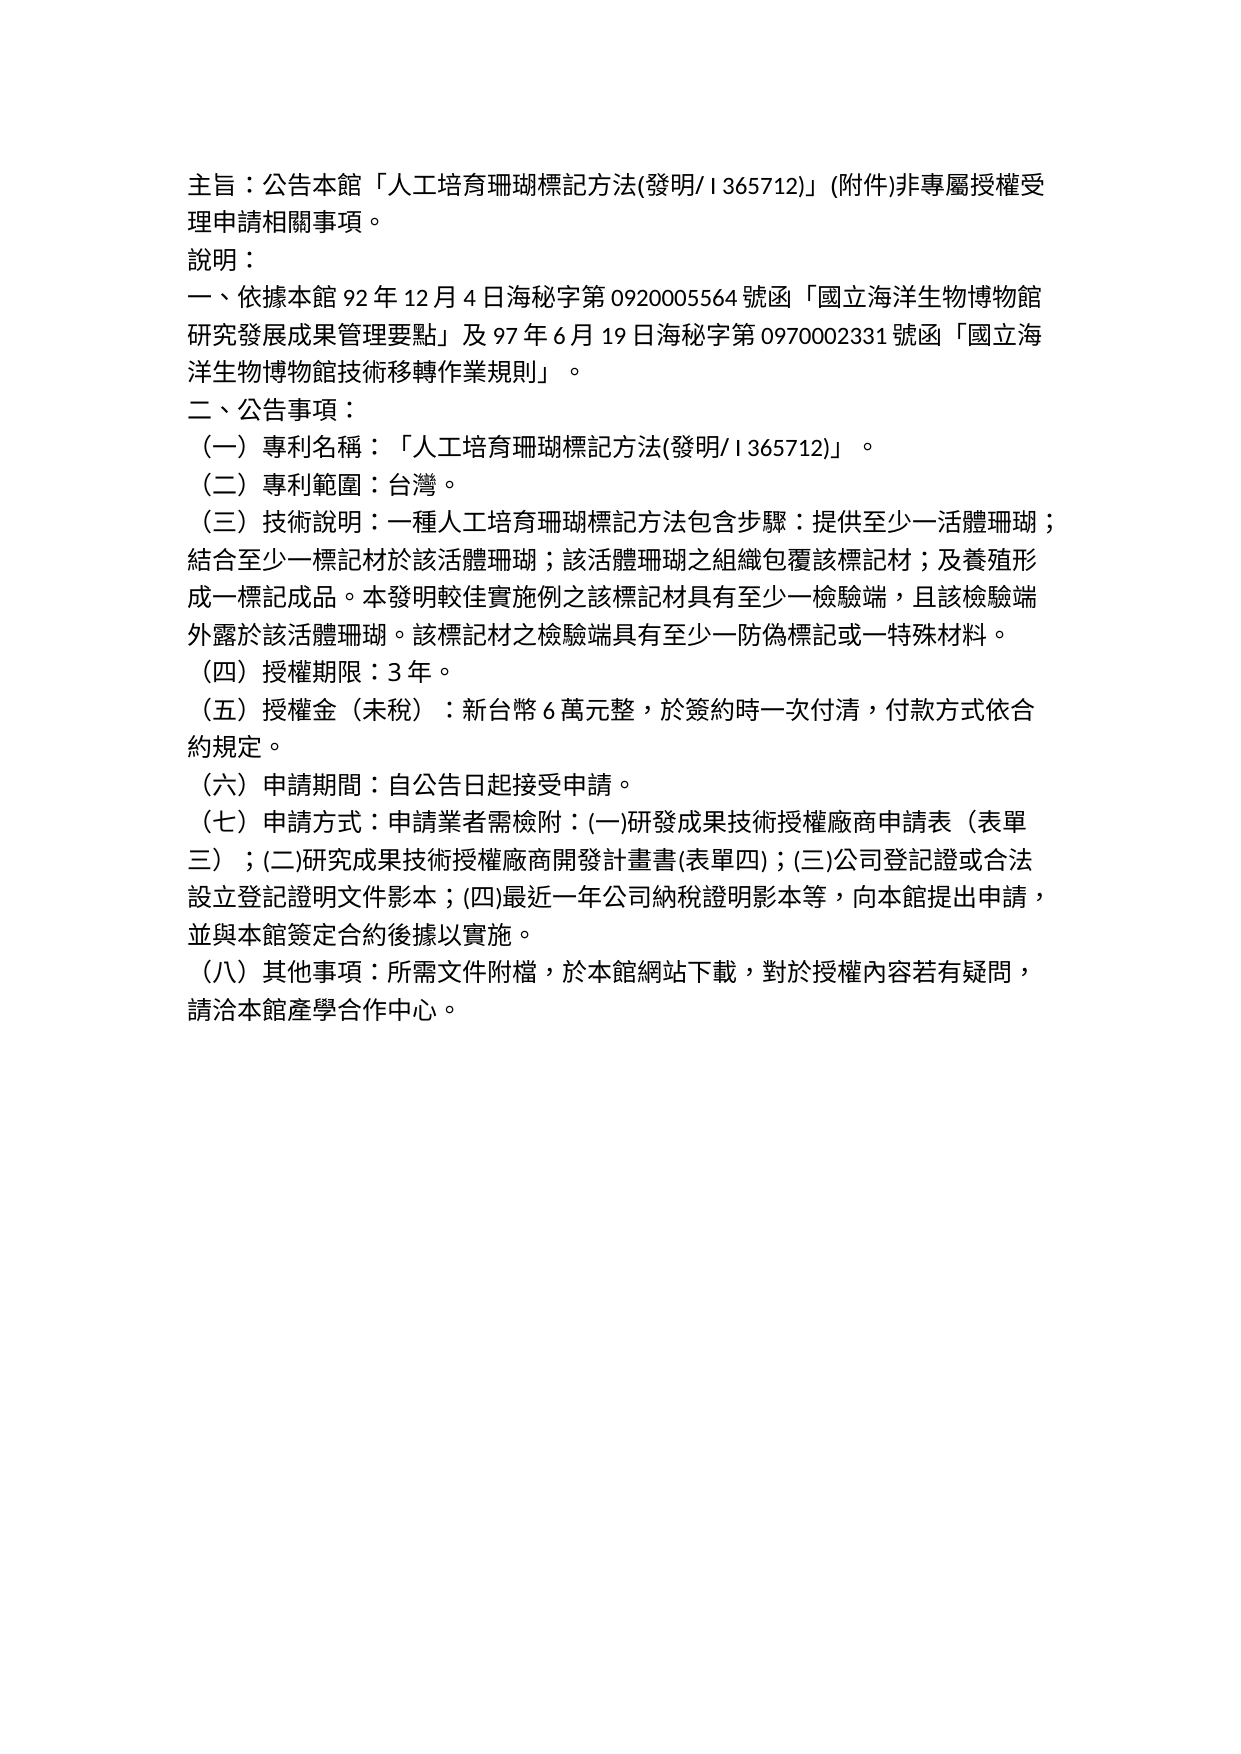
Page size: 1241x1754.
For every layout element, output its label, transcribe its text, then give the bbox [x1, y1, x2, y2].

text 主旨：公告本館「人工培育珊瑚標記方法(發明/ I 365712)」(附件)非專屬授權受理申請相關事項。 說明： 一、依據本館92年12月4日海秘字第0920005564號函「國立海洋生物博物館研究發展成果管理要點」及97年6月19日海秘字第0970002331號函「國立海洋生物博物館技術移轉作業規則」。 二、公告事項： （一）專利名稱：「人工培育珊瑚標記方法(發明/ I 365712)」。 （二）專利範圍：台灣。 （三）技術說明：一種人工培育珊瑚標記方法包含步驟：提供至少一活體珊瑚；結合至少一標記材於該活體珊瑚；該活體珊瑚之組織包覆該標記材；及養殖形成一標記成品。本發明較佳實施例之該標記材具有至少一檢驗端，且該檢驗端外露於該活體珊瑚。該標記材之檢驗端具有至少一防偽標記或一特殊材料。 （四）授權期限：3年。 （五）授權金（未稅）：新台幣6萬元整，於簽約時一次付清，付款方式依合約規定。 （六）申請期間：自公告日起接受申請。 （七）申請方式：申請業者需檢附：(一)研發成果技術授權廠商申請表（表單三）；(二)研究成果技術授權廠商開發計畫書(表單四)；(三)公司登記證或合法設立登記證明文件影本；(四)最近一年公司納稅證明影本等，向本館提出申請，並與本館簽定合約後據以實施。 （八）其他事項：所需文件附檔，於本館網站下載，對於授權內容若有疑問，請洽本館產學合作中心。 [187, 164, 1053, 1027]
